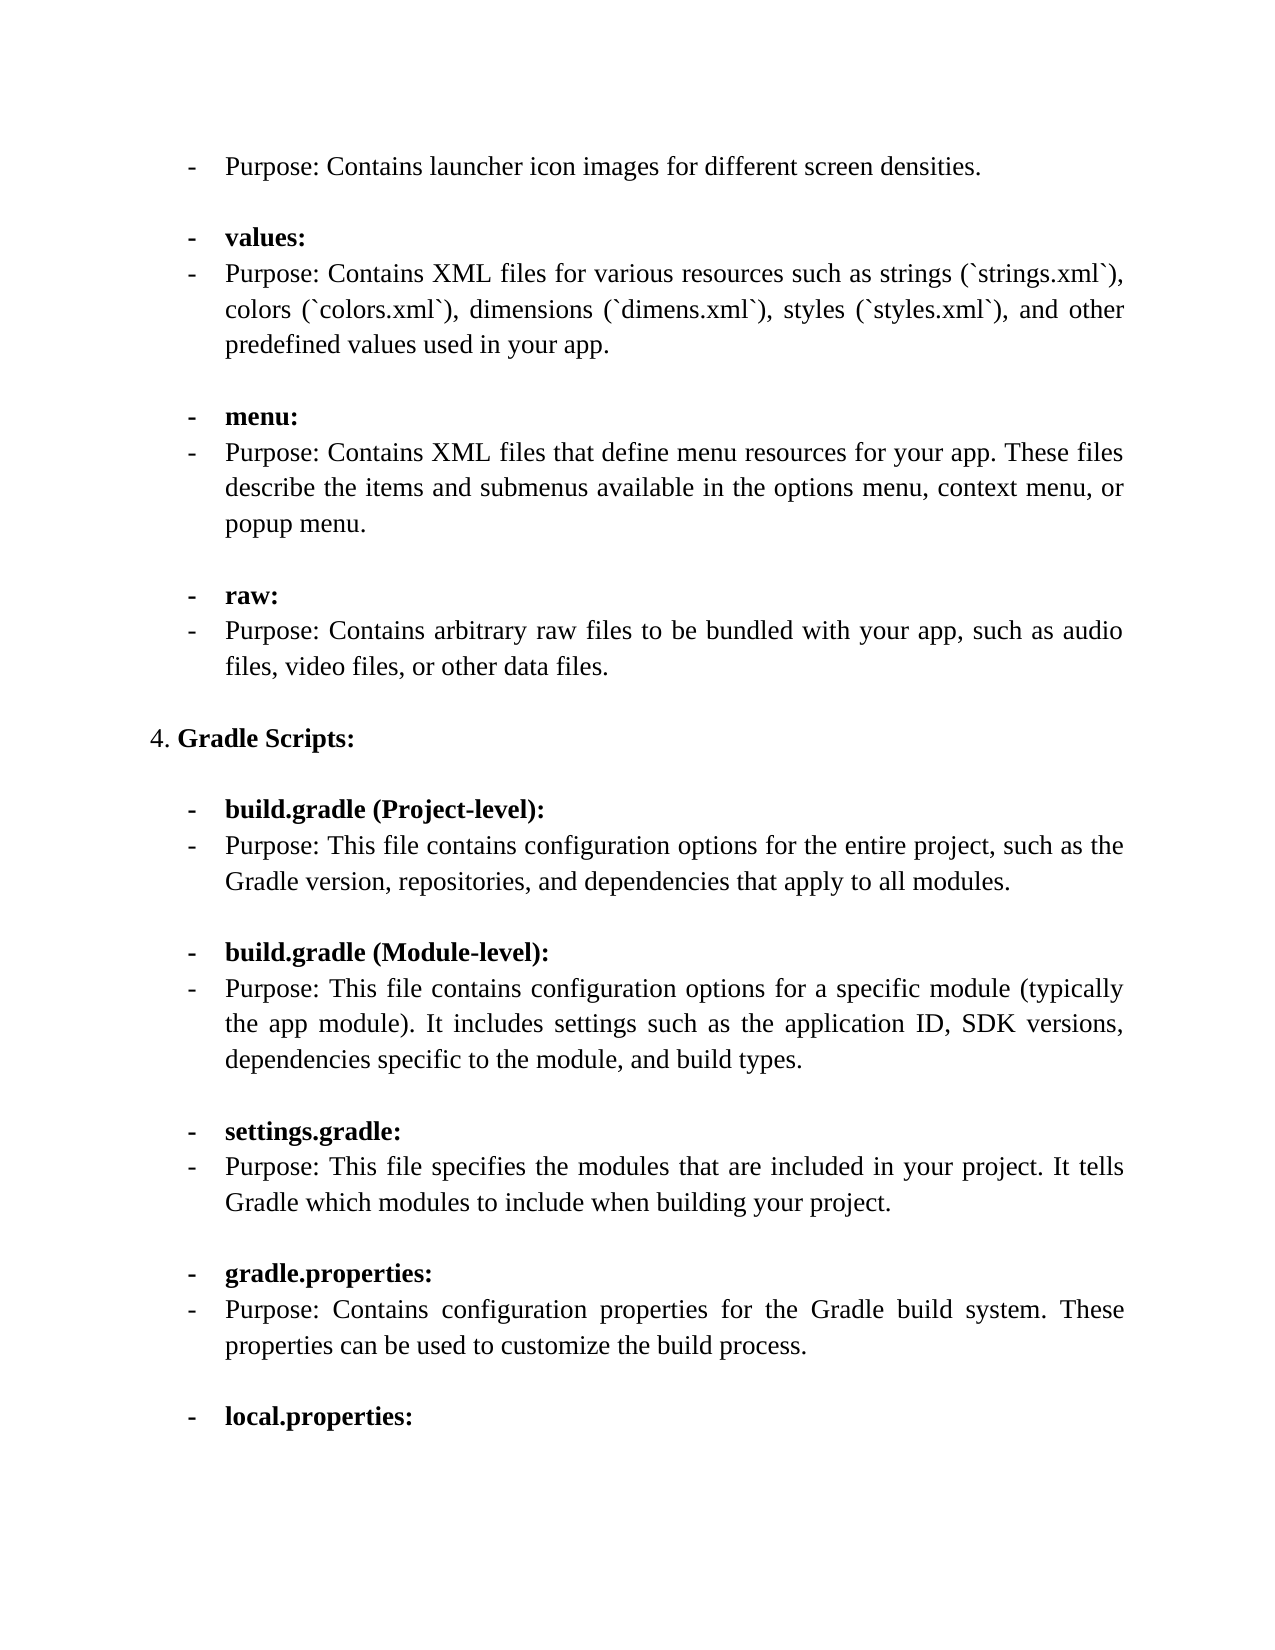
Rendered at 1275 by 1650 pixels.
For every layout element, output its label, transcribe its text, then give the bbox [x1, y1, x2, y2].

list raw: [187, 579, 1125, 610]
list Purpose: This file contains configuration options for the entire project, such as the Gradle version, repositories, and dependencies that apply to all modules. [187, 829, 1125, 896]
list Purpose: Contains XML files for various resources such as strings (`strings.xml`), colors (`colors.xml`), dimensions (`dimens.xml`), styles (`styles.xml`), and other predefined values used in your app. [187, 257, 1125, 360]
list build.gradle (Project-level): [187, 793, 1125, 824]
list Purpose: Contains configuration properties for the Gradle build system. These properties can be used to customize the build process. [187, 1293, 1125, 1360]
list build.gradle (Module-level): [187, 936, 1125, 967]
list Purpose: Contains arbitrary raw files to be bundled with your app, such as audio files, video files, or other data files. [187, 614, 1125, 681]
list values: [187, 221, 1125, 253]
list Purpose: Contains XML files that define menu resources for your app. These files describe the items and submenus available in the options menu, context menu, or popup menu. [187, 436, 1125, 538]
list Purpose: This file contains configuration options for a specific module (typically the app module). It includes settings such as the application ID, SDK versions, dependencies specific to the module, and build types. [187, 972, 1125, 1074]
list Purpose: Contains launcher icon images for different screen densities. [187, 150, 1125, 181]
list Purpose: This file specifies the modules that are included in your project. It tells Gradle which modules to include when building your project. [187, 1150, 1125, 1217]
text 4. Gradle Scripts: [150, 722, 1125, 753]
list menu: [187, 400, 1125, 431]
list gradle.properties: [187, 1258, 1125, 1289]
list local.properties: [187, 1401, 1125, 1432]
list settings.gradle: [187, 1115, 1125, 1146]
